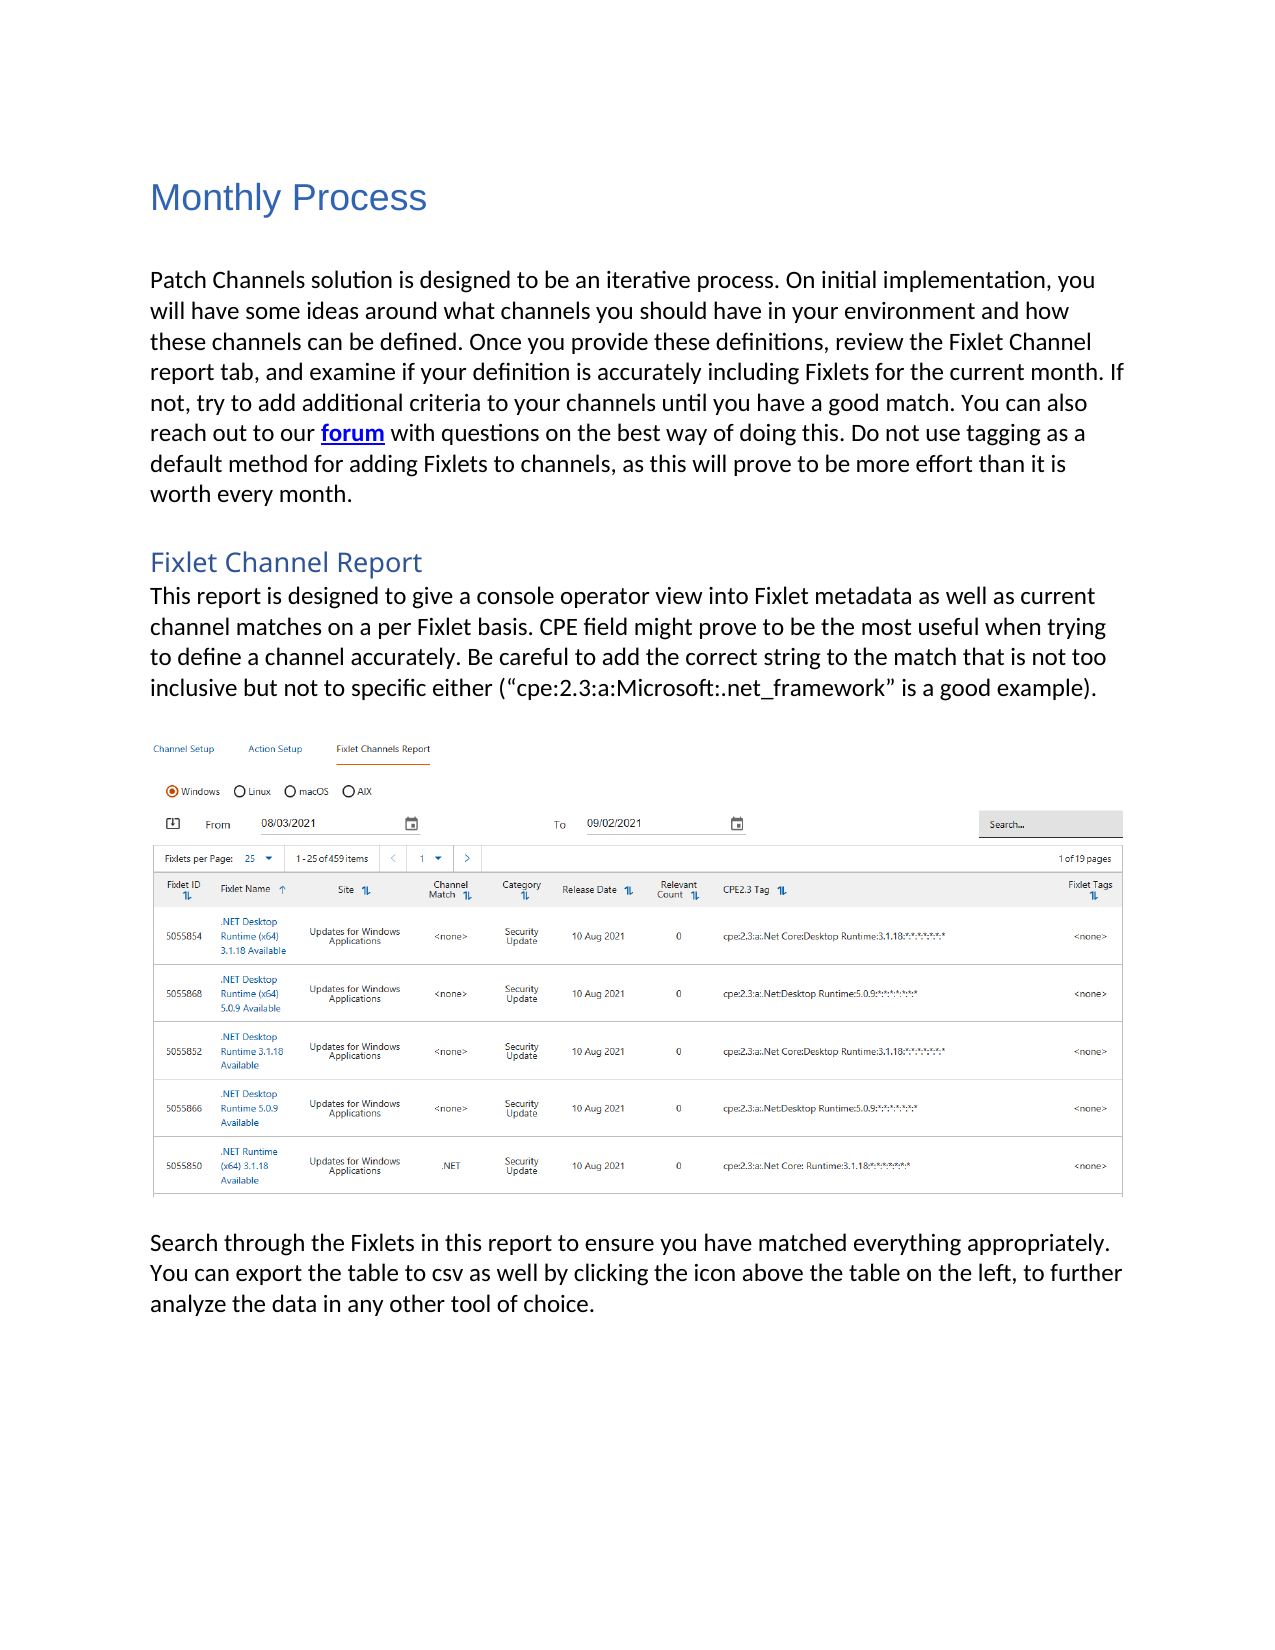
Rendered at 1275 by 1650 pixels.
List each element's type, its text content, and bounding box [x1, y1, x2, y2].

subtitle Fixlet Channel Report [150, 543, 1125, 580]
subtitle Monthly Process [150, 175, 1125, 218]
text Search through the Fixlets in this report to ensure you have matched everything appropriately. You can export the table to csv as well by clicking the icon above the table on the left, to further analyze the data in any other tool of choice. [150, 1227, 1125, 1318]
text Patch Channels solution is designed to be an iterative process. On initial implementation, you will have some ideas around what channels you should have in your environment and how these channels can be defined. Once you provide these definitions, review the Fixlet Channel report tab, and examine if your definition is accurately including Fixlets for the current month. If not, try to add additional criteria to your channels until you have a good match. You can also reach out to our forum with questions on the best way of doing this. Do not use tagging as a default method for adding Fixlets to channels, as this will prove to be more effort than it is worth every month. [150, 265, 1125, 509]
picture [150, 733, 1125, 1197]
text This report is designed to give a console operator view into Fixlet metadata as well as current channel matches on a per Fixlet basis. CPE field might prove to be the most useful when trying to define a channel accurately. Be careful to add the correct string to the match that is not too inclusive but not to specific either (“cpe:2.3:a:Microsoft:.net_framework” is a good example). [150, 580, 1125, 702]
